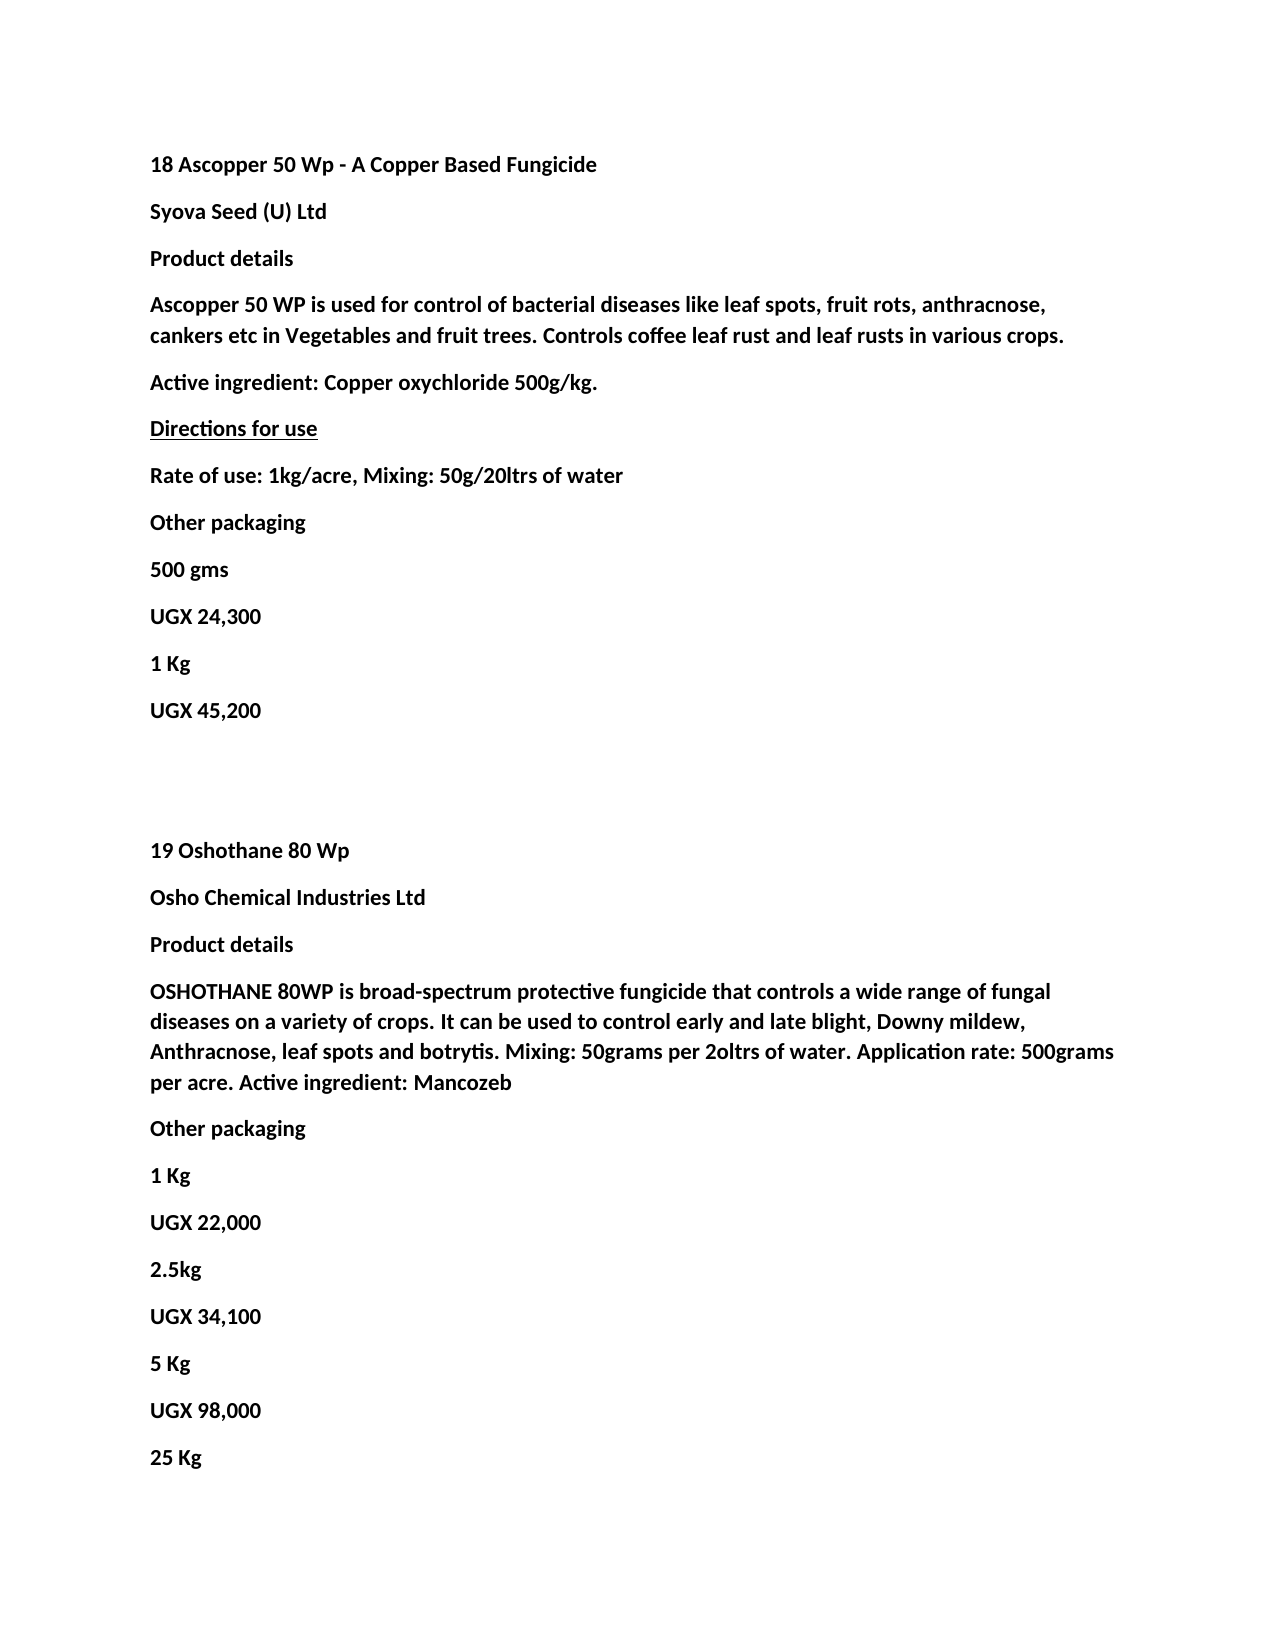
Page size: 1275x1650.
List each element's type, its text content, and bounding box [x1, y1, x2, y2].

text UGX 34,100 [150, 1302, 1125, 1330]
text Product details [150, 244, 1125, 272]
text 1 Kg [150, 649, 1125, 677]
text Syova Seed (U) Ltd [150, 197, 1125, 225]
text 2.5kg [150, 1255, 1125, 1283]
text Other packaging [150, 1114, 1125, 1143]
text 500 gms [150, 555, 1125, 583]
text 25 Kg [150, 1443, 1125, 1471]
text Osho Chemical Industries Ltd [150, 883, 1125, 911]
text Rate of use: 1kg/acre, Mixing: 50g/20ltrs of water [150, 461, 1125, 489]
text UGX 22,000 [150, 1208, 1125, 1236]
text OSHOTHANE 80WP is broad-spectrum protective fungicide that controls a wide range of fungal diseases on a variety of crops. It can be used to control early and late blight, Downy mildew, Anthracnose, leaf spots and botrytis. Mixing: 50grams per 2oltrs of water. Application rate: 500grams per acre. Active ingredient: Mancozeb [150, 977, 1125, 1096]
text UGX 24,300 [150, 602, 1125, 630]
text Directions for use [150, 414, 1125, 443]
text 5 Kg [150, 1349, 1125, 1377]
text Other packaging [150, 508, 1125, 536]
text Ascopper 50 WP is used for control of bacterial diseases like leaf spots, fruit rots, anthracnose, cankers etc in Vegetables and fruit trees. Controls coffee leaf rust and leaf rusts in various crops. [150, 291, 1125, 349]
text 1 Kg [150, 1161, 1125, 1189]
text Product details [150, 930, 1125, 958]
text UGX 45,200 [150, 696, 1125, 724]
text Active ingredient: Copper oxychloride 500g/kg. [150, 368, 1125, 396]
text UGX 98,000 [150, 1396, 1125, 1424]
text 18 Ascopper 50 Wp - A Copper Based Fungicide [150, 150, 1125, 178]
text 19 Oshothane 80 Wp [150, 836, 1125, 864]
